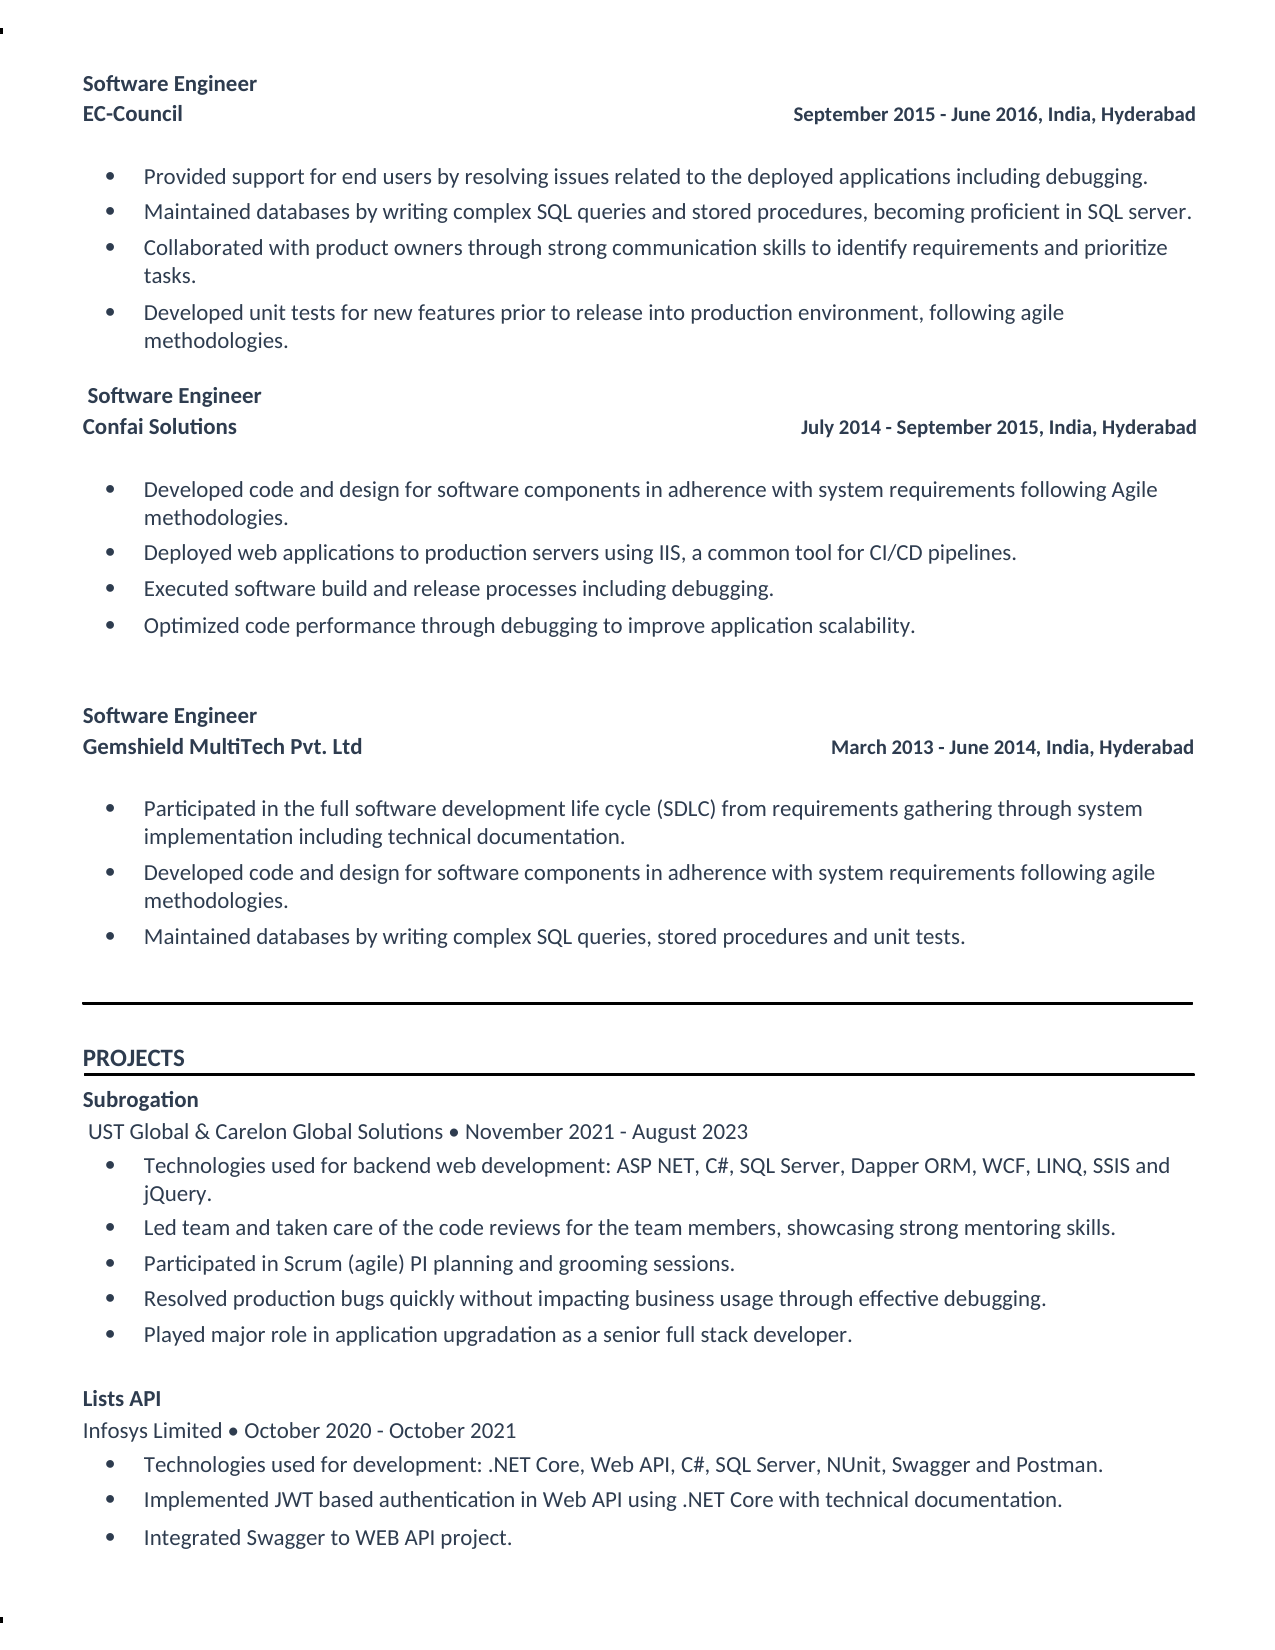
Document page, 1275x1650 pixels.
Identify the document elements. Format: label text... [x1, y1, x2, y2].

list Deployed web applications to production servers using IIS, a common tool for CI/CD pipelines. [106, 538, 1204, 566]
subtitle Subrogation [83, 1085, 1204, 1113]
list Developed code and design for software components in adherence with system requirements following agile methodologies. [106, 858, 1204, 914]
text Infosys Limited • October 2020 - October 2021 [83, 1416, 1204, 1444]
list Participated in Scrum (agile) PI planning and grooming sessions. [106, 1249, 1204, 1277]
list Implemented JWT based authentication in Web API using .NET Core with technical documentation. [106, 1486, 1204, 1514]
list Developed unit tests for new features prior to release into production environment, following agile methodologies. [106, 298, 1204, 354]
list Technologies used for backend web development: ASP NET, C#, SQL Server, Dapper ORM, WCF, LINQ, SSIS and jQuery. [106, 1151, 1204, 1207]
list Collaborated with product owners through strong communication skills to identify requirements and prioritize tasks. [106, 233, 1204, 289]
subtitle Software Engineer [83, 69, 1204, 97]
list Technologies used for development: .NET Core, Web API, C#, SQL Server, NUnit, Swagger and Postman. [106, 1450, 1204, 1478]
text Confai Solutions July 2014 - September 2015, India, Hyderabad [83, 412, 1204, 441]
list Integrated Swagger to WEB API project. [106, 1523, 1204, 1551]
subtitle Lists API [83, 1384, 1204, 1412]
list Executed software build and release processes including debugging. [106, 574, 1204, 602]
list Led team and taken care of the code reviews for the team members, showcasing strong mentoring skills. [106, 1213, 1204, 1241]
text Gemshield MultiTech Pvt. Ltd March 2013 - June 2014, India, Hyderabad [83, 732, 1204, 760]
list Resolved production bugs quickly without impacting business usage through effective debugging. [106, 1284, 1204, 1313]
list Optimized code performance through debugging to improve application scalability. [106, 611, 1204, 639]
text EC-Council September 2015 - June 2016, India, Hyderabad [83, 99, 1204, 128]
list Played major role in application upgradation as a senior full stack developer. [106, 1320, 1204, 1348]
list Provided support for end users by resolving issues related to the deployed applications including debugging. [106, 162, 1204, 190]
subtitle PROJECTS [83, 1042, 1204, 1073]
text UST Global & Carelon Global Solutions • November 2021 - August 2023 [83, 1117, 1204, 1145]
list Maintained databases by writing complex SQL queries, stored procedures and unit tests. [106, 922, 1204, 950]
subtitle Software Engineer [83, 701, 1204, 729]
list Participated in the full software development life cycle (SDLC) from requirements gathering through system implementation including technical documentation. [106, 794, 1204, 850]
list Maintained databases by writing complex SQL queries and stored procedures, becoming proficient in SQL server. [106, 197, 1204, 226]
subtitle Software Engineer [87, 382, 1204, 410]
list Developed code and design for software components in adherence with system requirements following Agile methodologies. [106, 475, 1204, 531]
